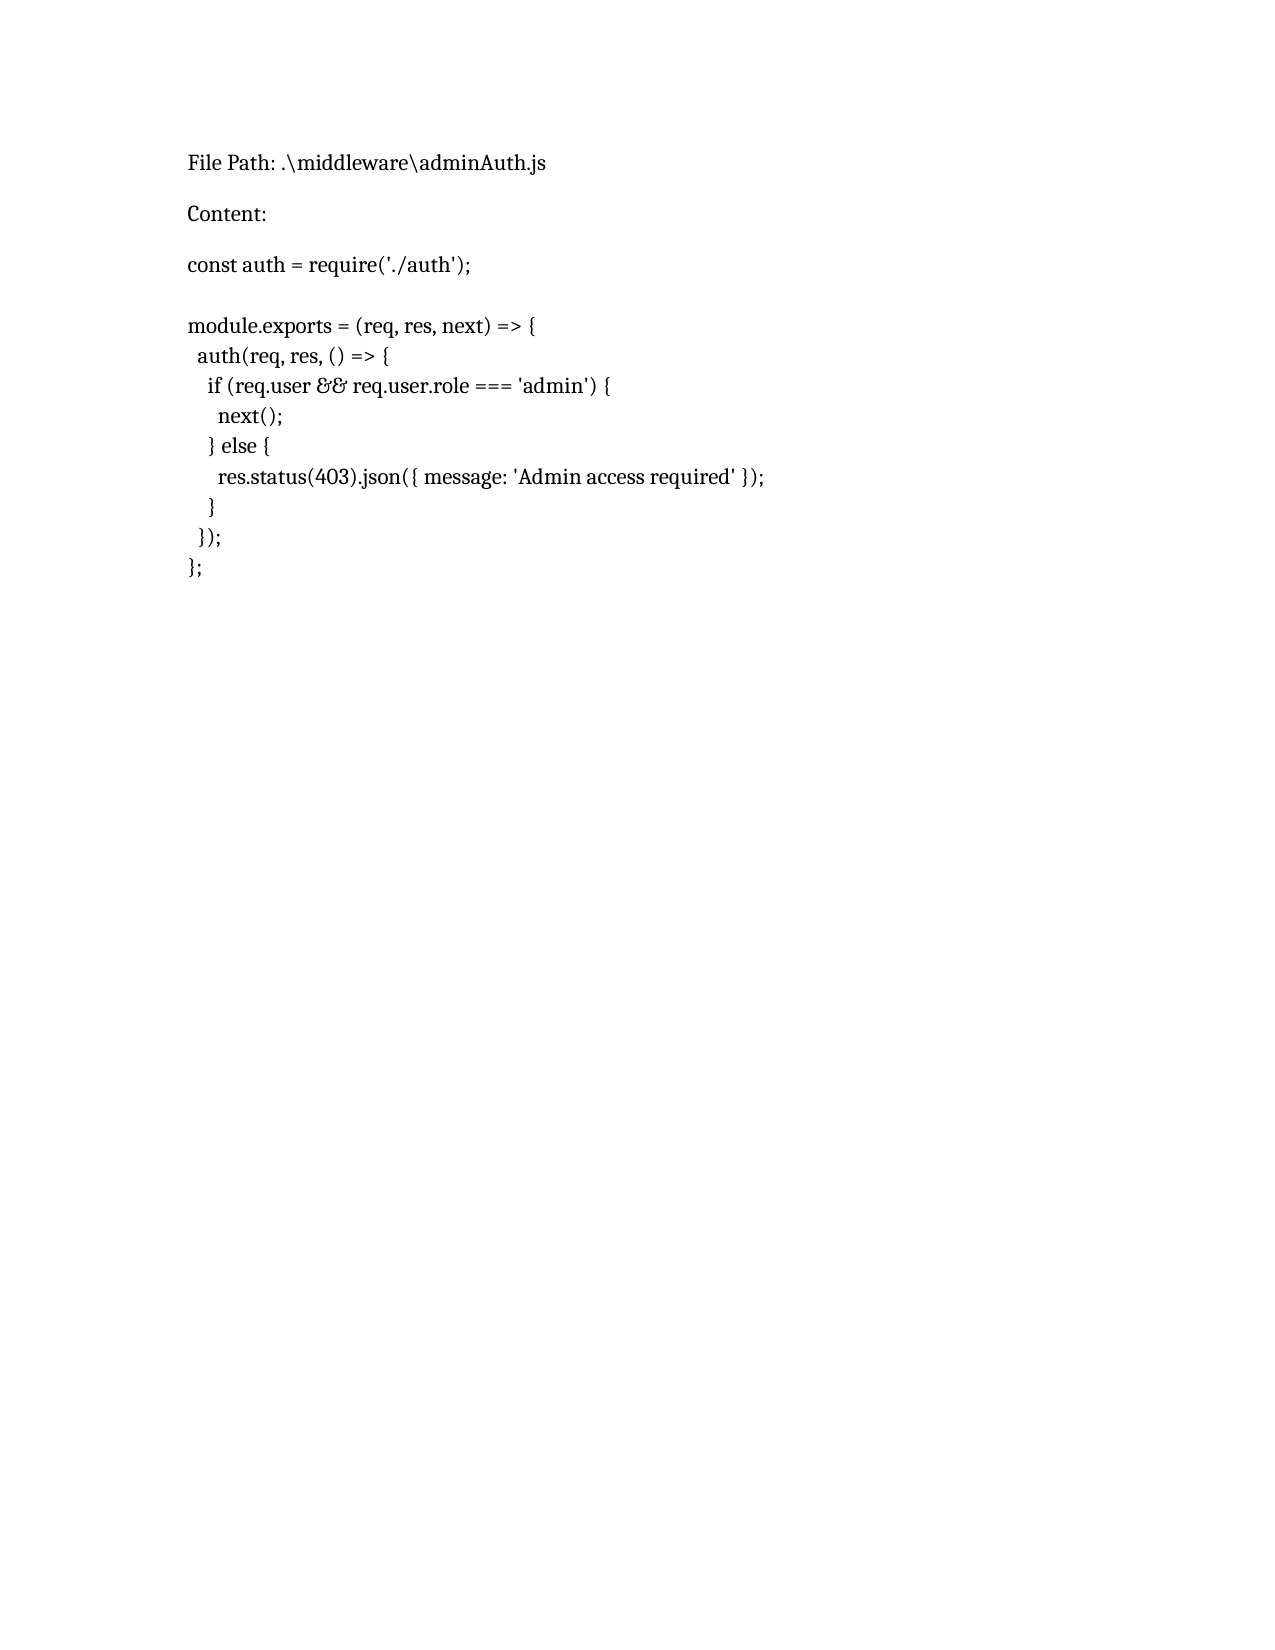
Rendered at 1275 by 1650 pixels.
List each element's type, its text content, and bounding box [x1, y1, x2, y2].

text Content: [187, 201, 1087, 227]
text File Path: .\middleware\adminAuth.js [187, 150, 1087, 176]
text const auth = require('./auth'); module.exports = (req, res, next) => { auth(req, res, () => { if (req.user && req.user.role === 'admin') { next(); } else { res.status(403).json({ message: 'Admin access required' }); } }); }; [187, 252, 1087, 581]
